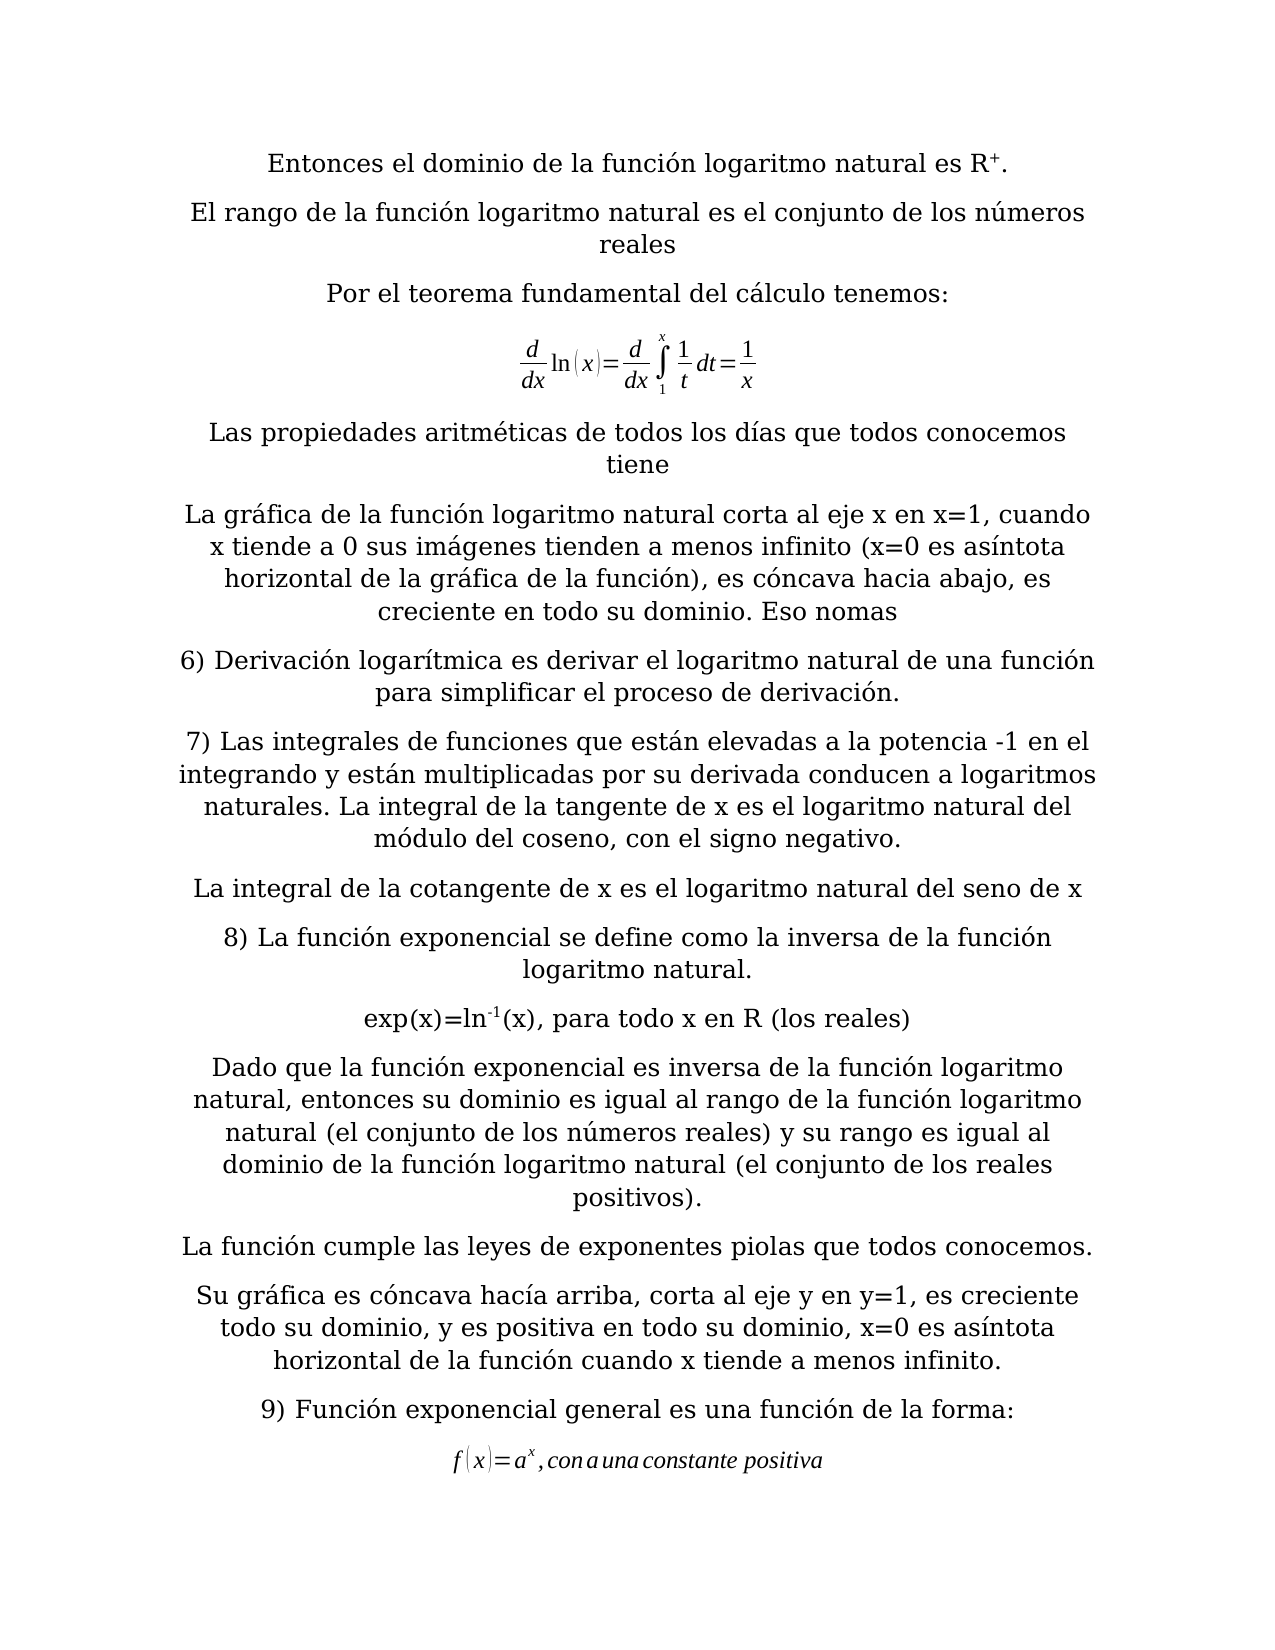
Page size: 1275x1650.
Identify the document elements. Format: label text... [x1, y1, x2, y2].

text Su gráfica es cóncava hacía arriba, corta al eje y en y=1, es creciente todo su dominio, y es positiva en todo su dominio, x=0 es asíntota horizontal de la función cuando x tiende a menos infinito. [177, 1279, 1098, 1374]
text La función cumple las leyes de exponentes piolas que todos conocemos. [177, 1230, 1098, 1260]
text exp(x)=ln-1(x), para todo x en R (los reales) [177, 1003, 1098, 1033]
text 7) Las integrales de funciones que están elevadas a la potencia -1 en el integrando y están multiplicadas por su derivada conducen a logaritmos naturales. La integral de la tangente de x es el logaritmo natural del módulo del coseno, con el signo negativo. [177, 726, 1098, 853]
text 8) La función exponencial se define como la inversa de la función logaritmo natural. [177, 921, 1098, 984]
text 9) Función exponencial general es una función de la forma: [177, 1393, 1098, 1423]
text La gráfica de la función logaritmo natural corta al eje x en x=1, cuando x tiende a 0 sus imágenes tienden a menos infinito (x=0 es asíntota horizontal de la gráfica de la función), es cóncava hacia abajo, es creciente en todo su dominio. Eso nomas [177, 498, 1098, 625]
text Por el teorema fundamental del cálculo tenemos: [177, 278, 1098, 308]
text La integral de la cotangente de x es el logaritmo natural del seno de x [177, 872, 1098, 902]
text 6) Derivación logarítmica es derivar el logaritmo natural de una función para simplificar el proceso de derivación. [177, 644, 1098, 707]
text Dado que la función exponencial es inversa de la función logaritmo natural, entonces su dominio es igual al rango de la función logaritmo natural (el conjunto de los números reales) y su rango es igual al dominio de la función logaritmo natural (el conjunto de los reales positivos). [177, 1052, 1098, 1211]
text El rango de la función logaritmo natural es el conjunto de los números reales [177, 197, 1098, 259]
text Las propiedades aritméticas de todos los días que todos conocemos tiene [177, 417, 1098, 479]
text Entonces el dominio de la función logaritmo natural es R+. [177, 148, 1098, 178]
